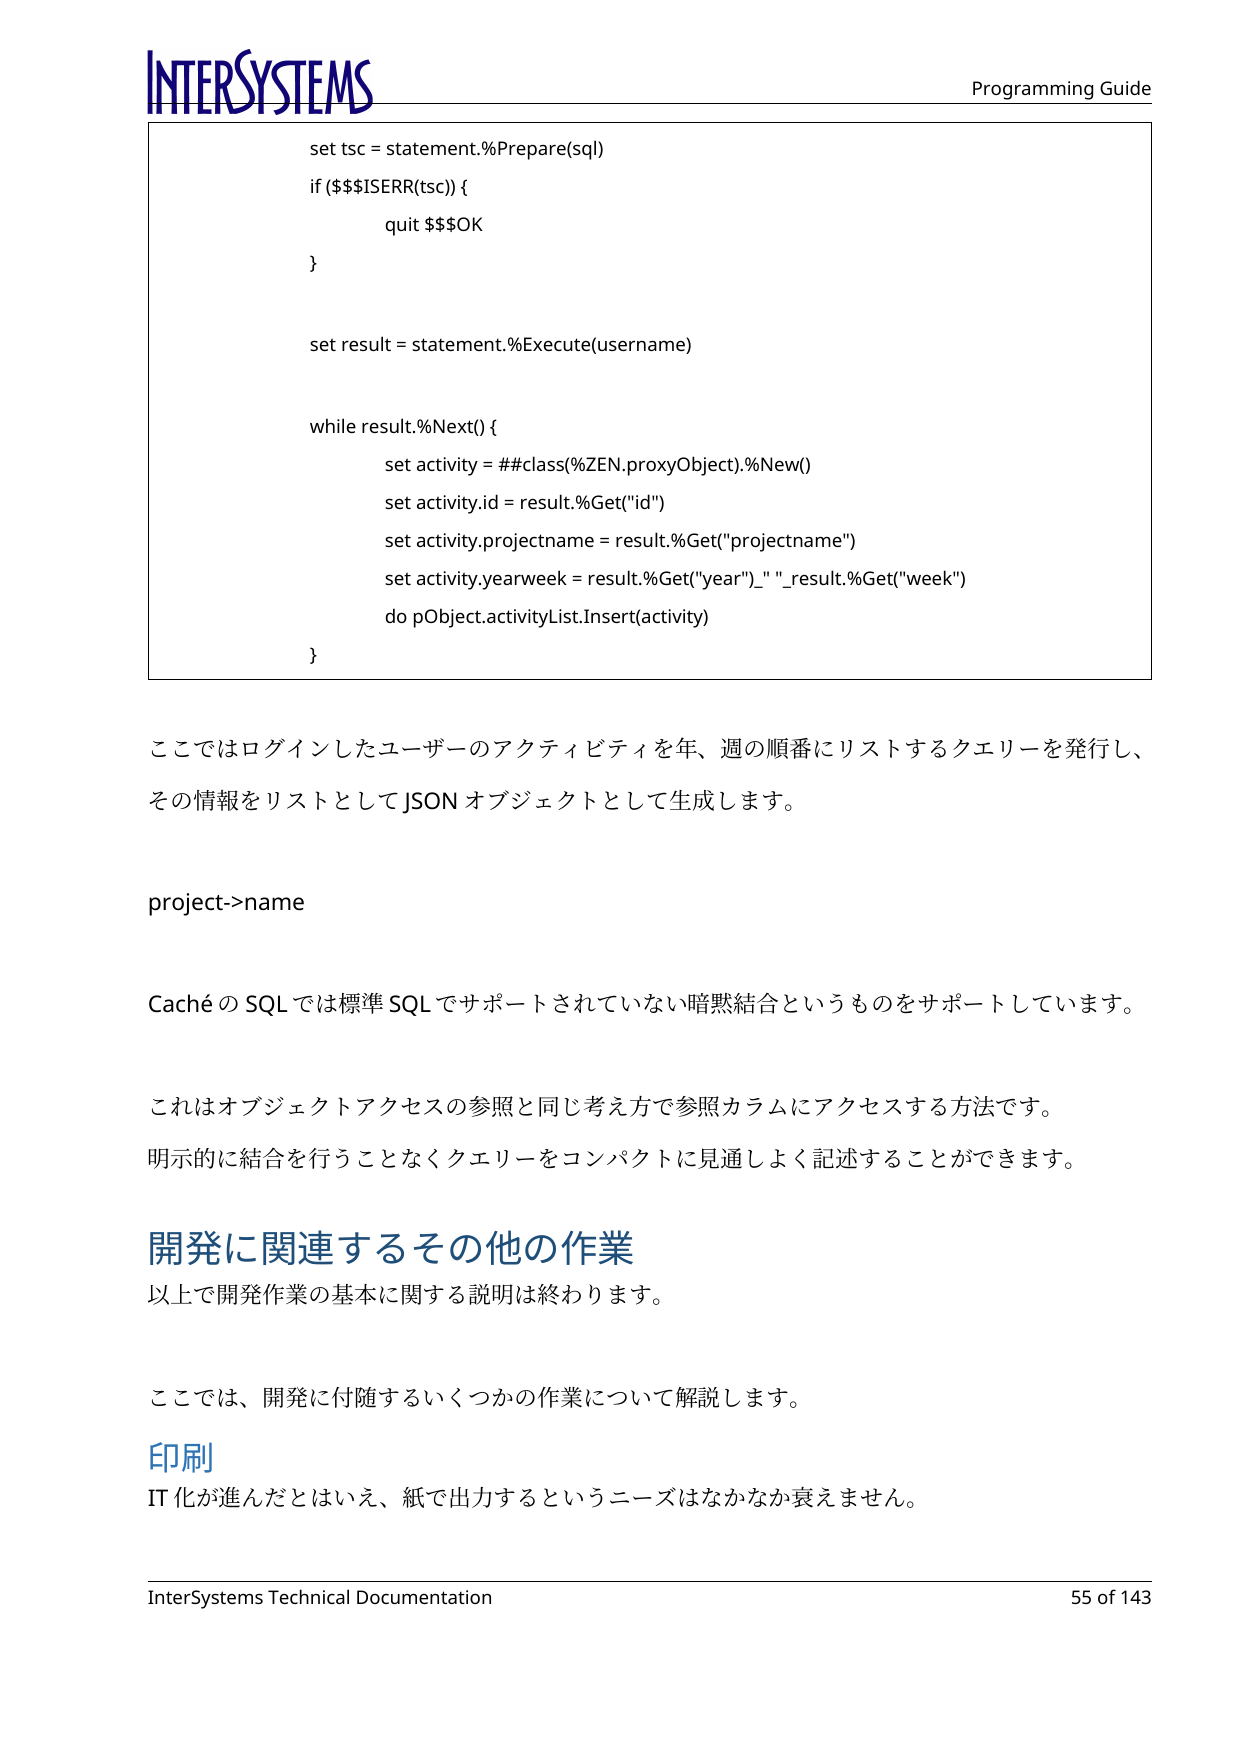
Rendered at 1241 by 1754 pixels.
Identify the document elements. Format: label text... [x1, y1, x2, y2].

text これはオブジェクトアクセスの参照と同じ考え方で参照カラムにアクセスする方法です。 [148, 1089, 1152, 1122]
text ここではログインしたユーザーのアクティビティを年、週の順番にリストするクエリーを発行し、 [148, 731, 1152, 764]
text 明示的に結合を行うことなくクエリーをコンパクトに見通しよく記述することができます。 [148, 1142, 1152, 1174]
text project->name [148, 886, 1152, 917]
picture [147, 49, 373, 115]
subtitle 印刷 [148, 1432, 1152, 1480]
text その情報をリストとしてJSONオブジェクトとして生成します。 [148, 783, 1152, 816]
text IT化が進んだとはいえ、紙で出力するというニーズはなかなか衰えません。 [148, 1480, 1152, 1513]
subtitle 開発に関連するその他の作業 [148, 1219, 1152, 1273]
text 以上で開発作業の基本に関する説明は終わります。 [148, 1277, 1152, 1310]
text ここでは、開発に付随するいくつかの作業について解説します。 [148, 1380, 1152, 1413]
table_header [149, 123, 1151, 679]
text CachéのSQLでは標準SQLでサポートされていない暗黙結合というものをサポートしています。 [148, 987, 1152, 1020]
